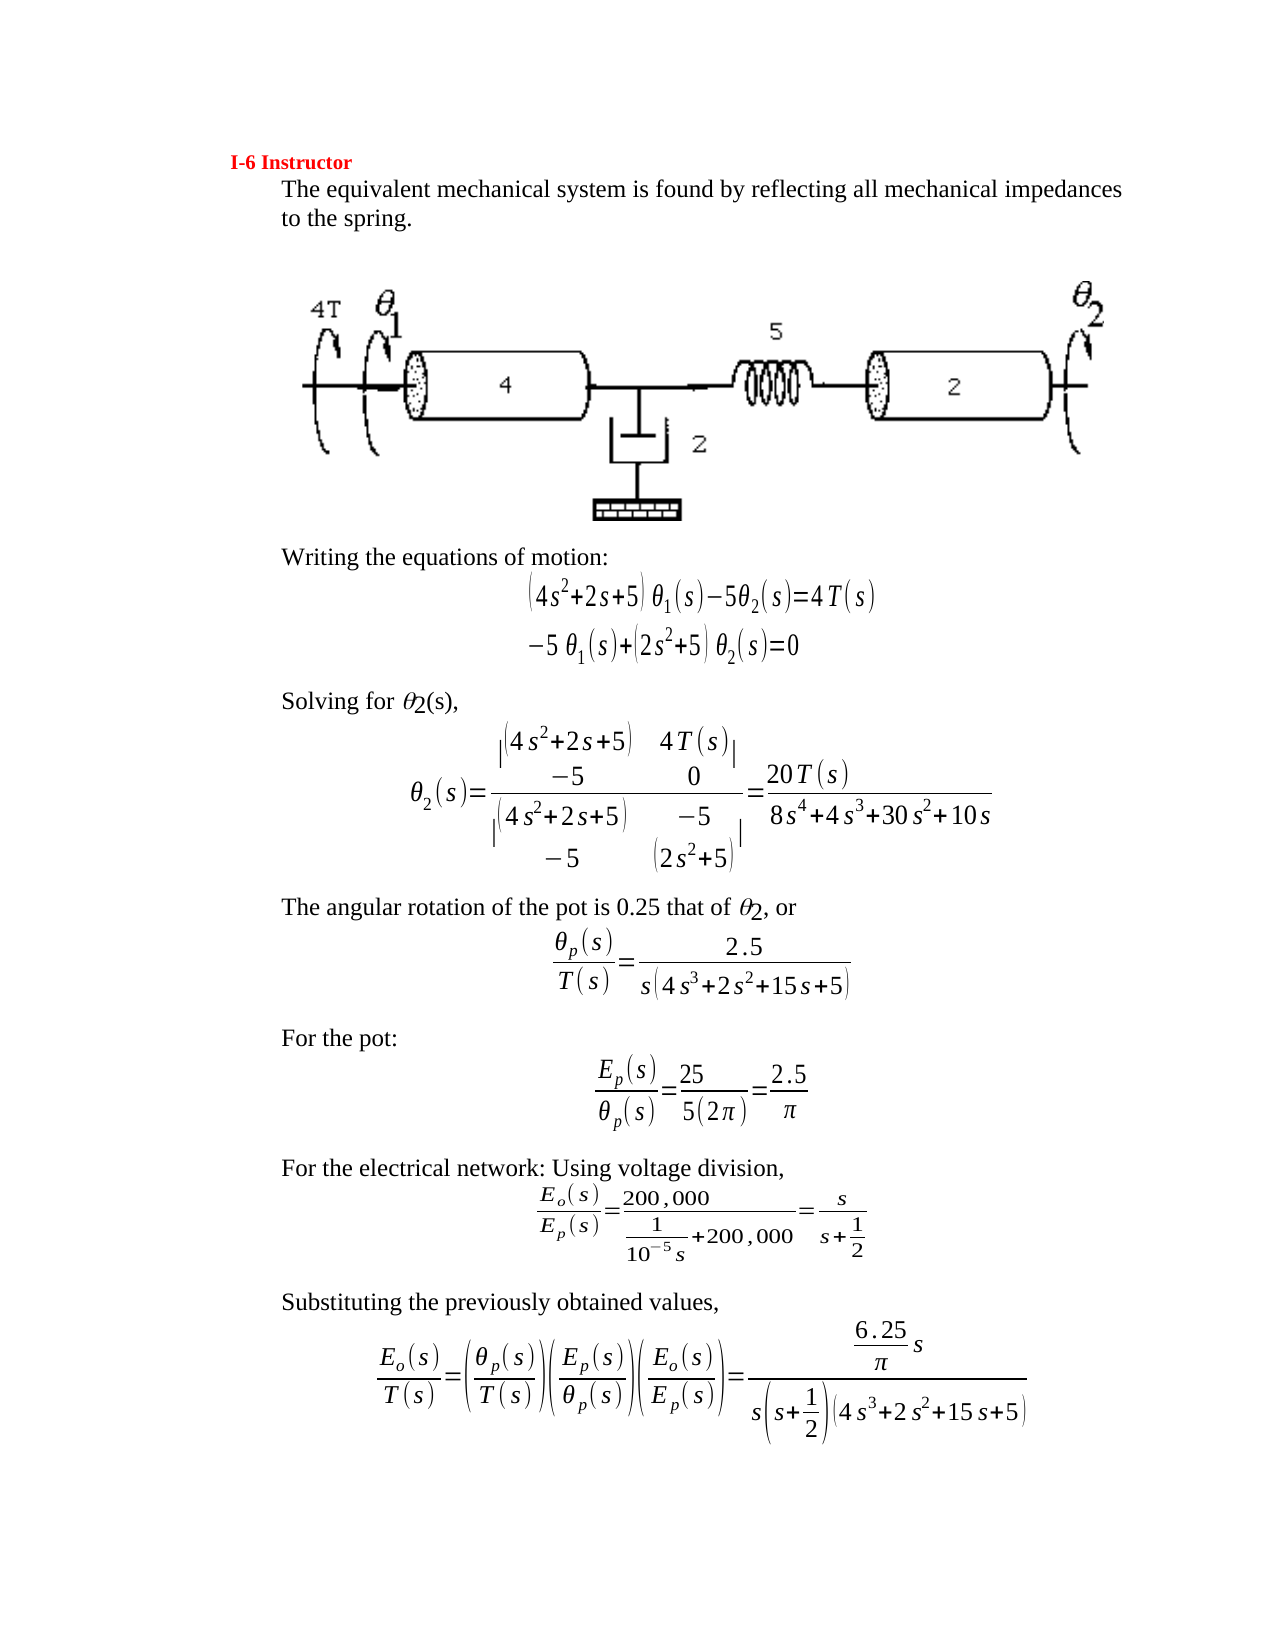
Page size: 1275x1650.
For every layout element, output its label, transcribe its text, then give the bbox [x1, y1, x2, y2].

text Solving for 2(s), [281, 669, 1125, 719]
text The angular rotation of the pot is 0.25 that of 2, or [281, 876, 1125, 926]
text Substituting the previously obtained values, [281, 1266, 1125, 1316]
text Writing the equations of motion: [281, 521, 1125, 571]
text The equivalent mechanical system is found by reflecting all mechanical impedances to the spring. [281, 174, 1125, 232]
text For the electrical network: Using voltage division, [281, 1132, 1125, 1182]
text For the pot: [281, 1002, 1125, 1052]
text I-6 Instructor [225, 150, 1125, 174]
